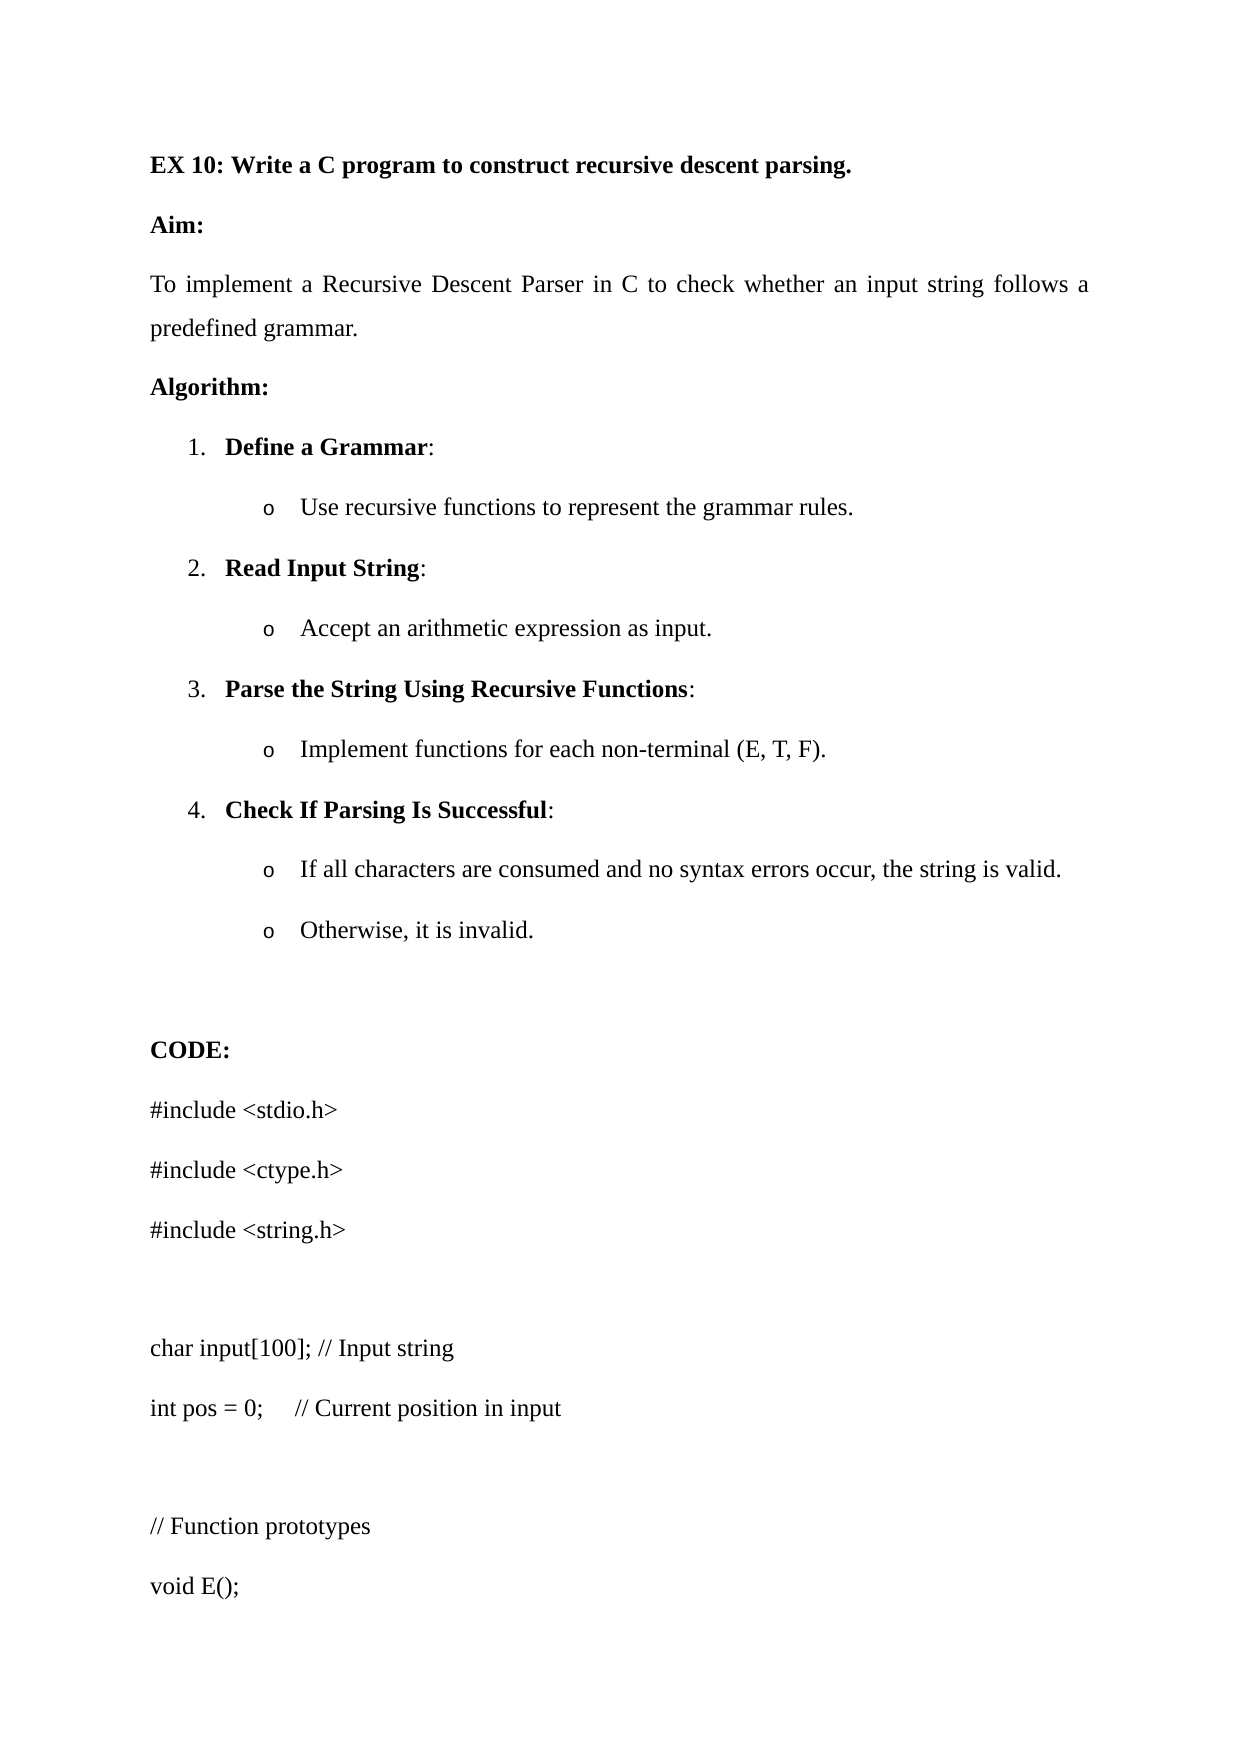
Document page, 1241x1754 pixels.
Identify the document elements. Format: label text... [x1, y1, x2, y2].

list Otherwise, it is invalid. [262, 916, 1090, 945]
text EX 10: Write a C program to construct recursive descent parsing. [150, 150, 1090, 179]
text // Function prototypes [150, 1511, 1090, 1540]
text int pos = 0; // Current position in input [150, 1393, 1090, 1422]
text To implement a Recursive Descent Parser in C to check whether an input string follows a predefined grammar. [150, 269, 1090, 341]
text #include <stdio.h> [150, 1095, 1090, 1124]
list Define a Grammar: [187, 432, 1090, 461]
list Use recursive functions to represent the grammar rules. [262, 492, 1090, 522]
list Implement functions for each non-terminal (E, T, F). [262, 734, 1090, 763]
text char input[100]; // Input string [150, 1333, 1090, 1362]
text void E(); [150, 1571, 1090, 1600]
list Parse the String Using Recursive Functions: [187, 674, 1090, 703]
text #include <string.h> [150, 1215, 1090, 1243]
list If all characters are consumed and no syntax errors occur, the string is valid. [262, 854, 1090, 884]
list Check If Parsing Is Successful: [187, 795, 1090, 823]
text #include <ctype.h> [150, 1155, 1090, 1184]
text CODE: [150, 1035, 1090, 1064]
list Read Input String: [187, 553, 1090, 582]
text Algorithm: [150, 372, 1090, 401]
text Aim: [150, 210, 1090, 238]
list Accept an arithmetic expression as input. [262, 613, 1090, 642]
